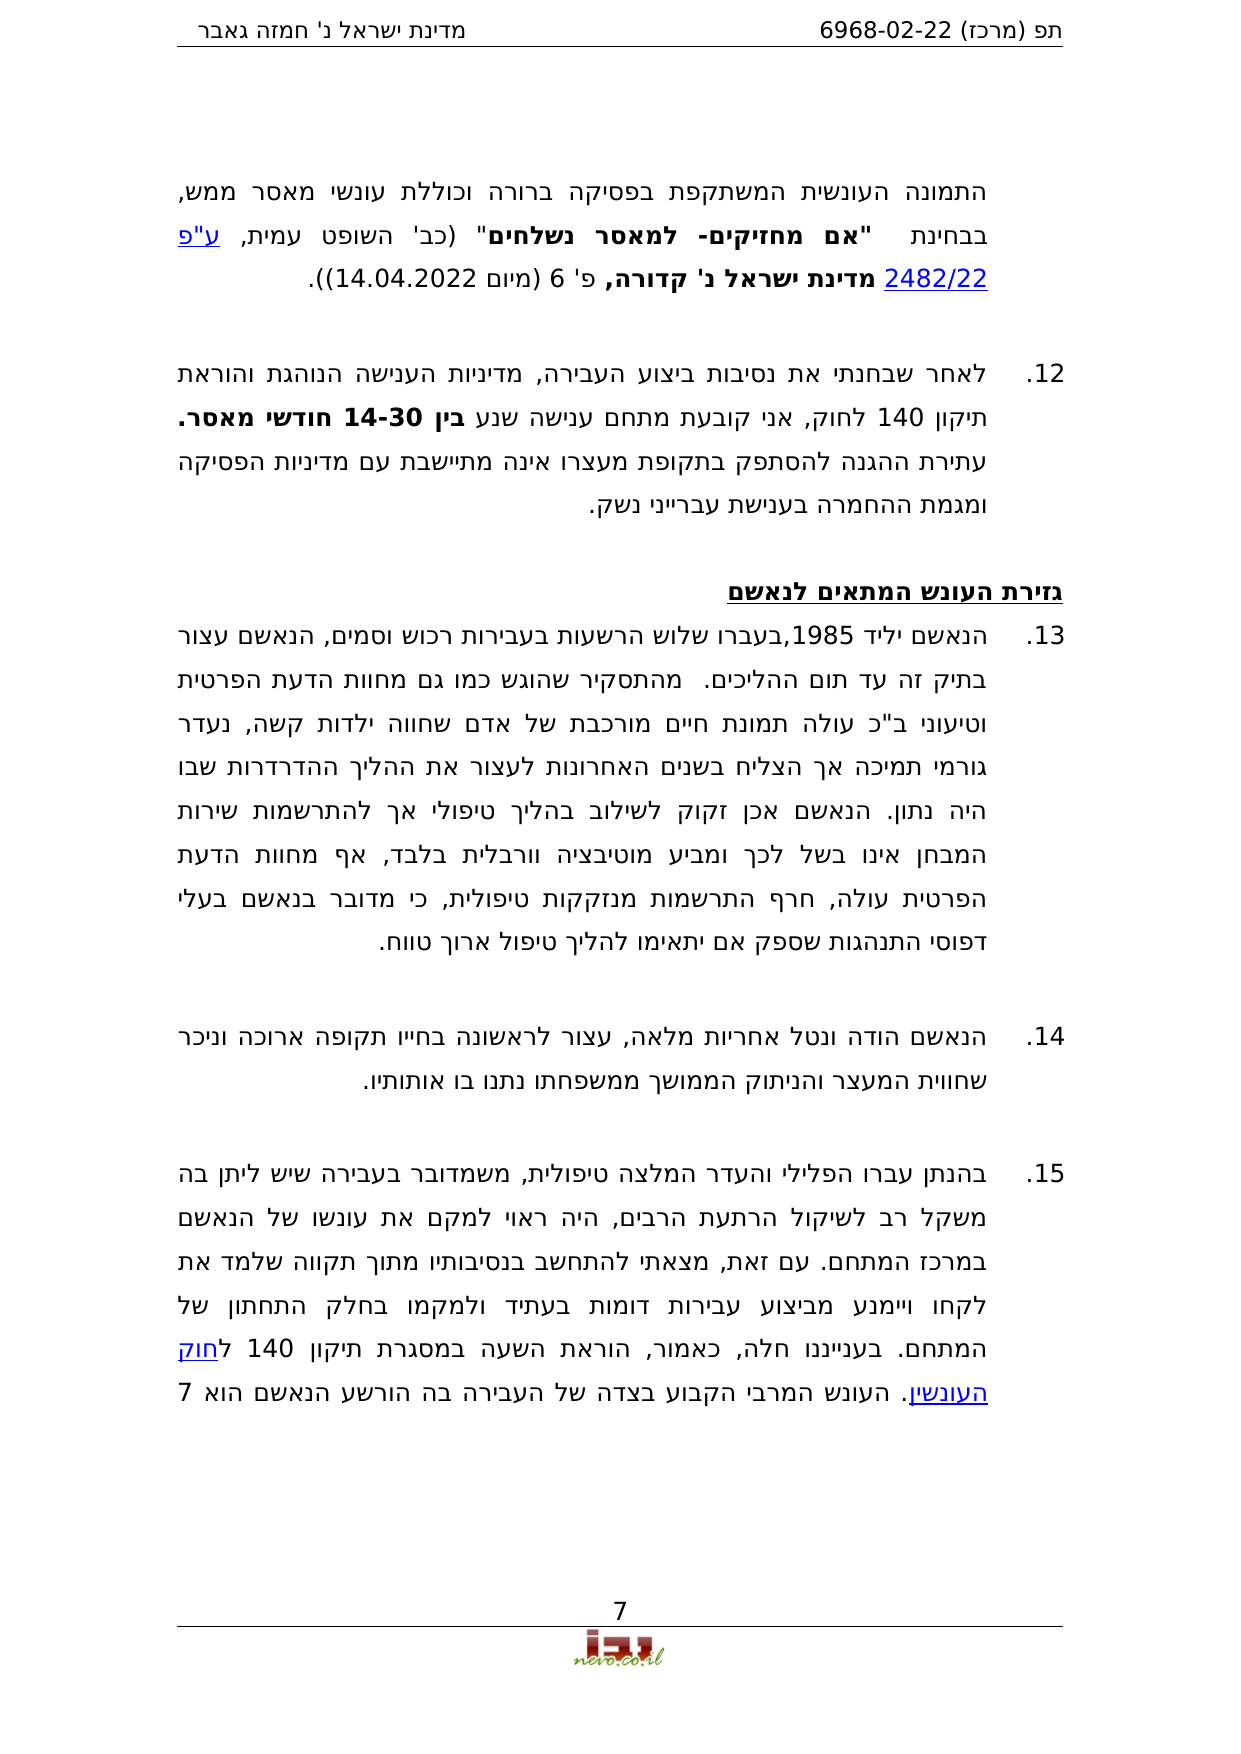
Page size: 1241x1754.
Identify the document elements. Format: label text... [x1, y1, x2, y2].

list הנאשם יליד 1985,בעברו שלוש הרשעות בעבירות רכוש וסמים, הנאשם עצור בתיק זה עד תום ההליכים. מהתסקיר שהוגש כמו גם מחוות הדעת הפרטית וטיעוני ב"כ עולה תמונת חיים מורכבת של אדם שחווה ילדות קשה, נעדר גורמי תמיכה אך הצליח בשנים האחרונות לעצור את ההליך ההדרדרות שבו היה נתון. הנאשם אכן זקוק לשילוב בהליך טיפולי אך להתרשמות שירות המבחן אינו בשל לכך ומביע מוטיבציה וורבלית בלבד, אף מחוות הדעת הפרטית עולה, חרף התרשמות מנזקקות טיפולית, כי מדובר בנאשם בעלי דפוסי התנהגות שספק אם יתאימו להליך טיפול ארוך טווח. [177, 621, 1026, 957]
text גזירת העונש המתאים לנאשם [177, 578, 1063, 607]
list הנאשם הודה ונטל אחריות מלאה, עצור לראשונה בחייו תקופה ארוכה וניכר שחווית המעצר והניתוק הממושך ממשפחתו נתנו בו אותותיו. [177, 1022, 1026, 1095]
picture [574, 1629, 666, 1667]
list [177, 1160, 1026, 1408]
list לאחר שבחנתי את נסיבות ביצוע העבירה, מדיניות הענישה הנוהגת והוראת תיקון 140 לחוק, אני קובעת מתחם ענישה שנע בין 14-30 חודשי מאסר. עתירת ההגנה להסתפק בתקופת מעצרו אינה מתיישבת עם מדיניות הפסיקה ומגמת ההחמרה בענישת עברייני נשק. [177, 359, 1026, 520]
text התמונה העונשית המשתקפת בפסיקה ברורה וכוללת עונשי מאסר ממש, בבחינת "אם מחזיקים- למאסר נשלחים" (כב' השופט עמית, ע"פ 2482/22 מדינת ישראל נ' קדורה, פ' 6 (מיום 14.04.2022)). [177, 177, 988, 294]
